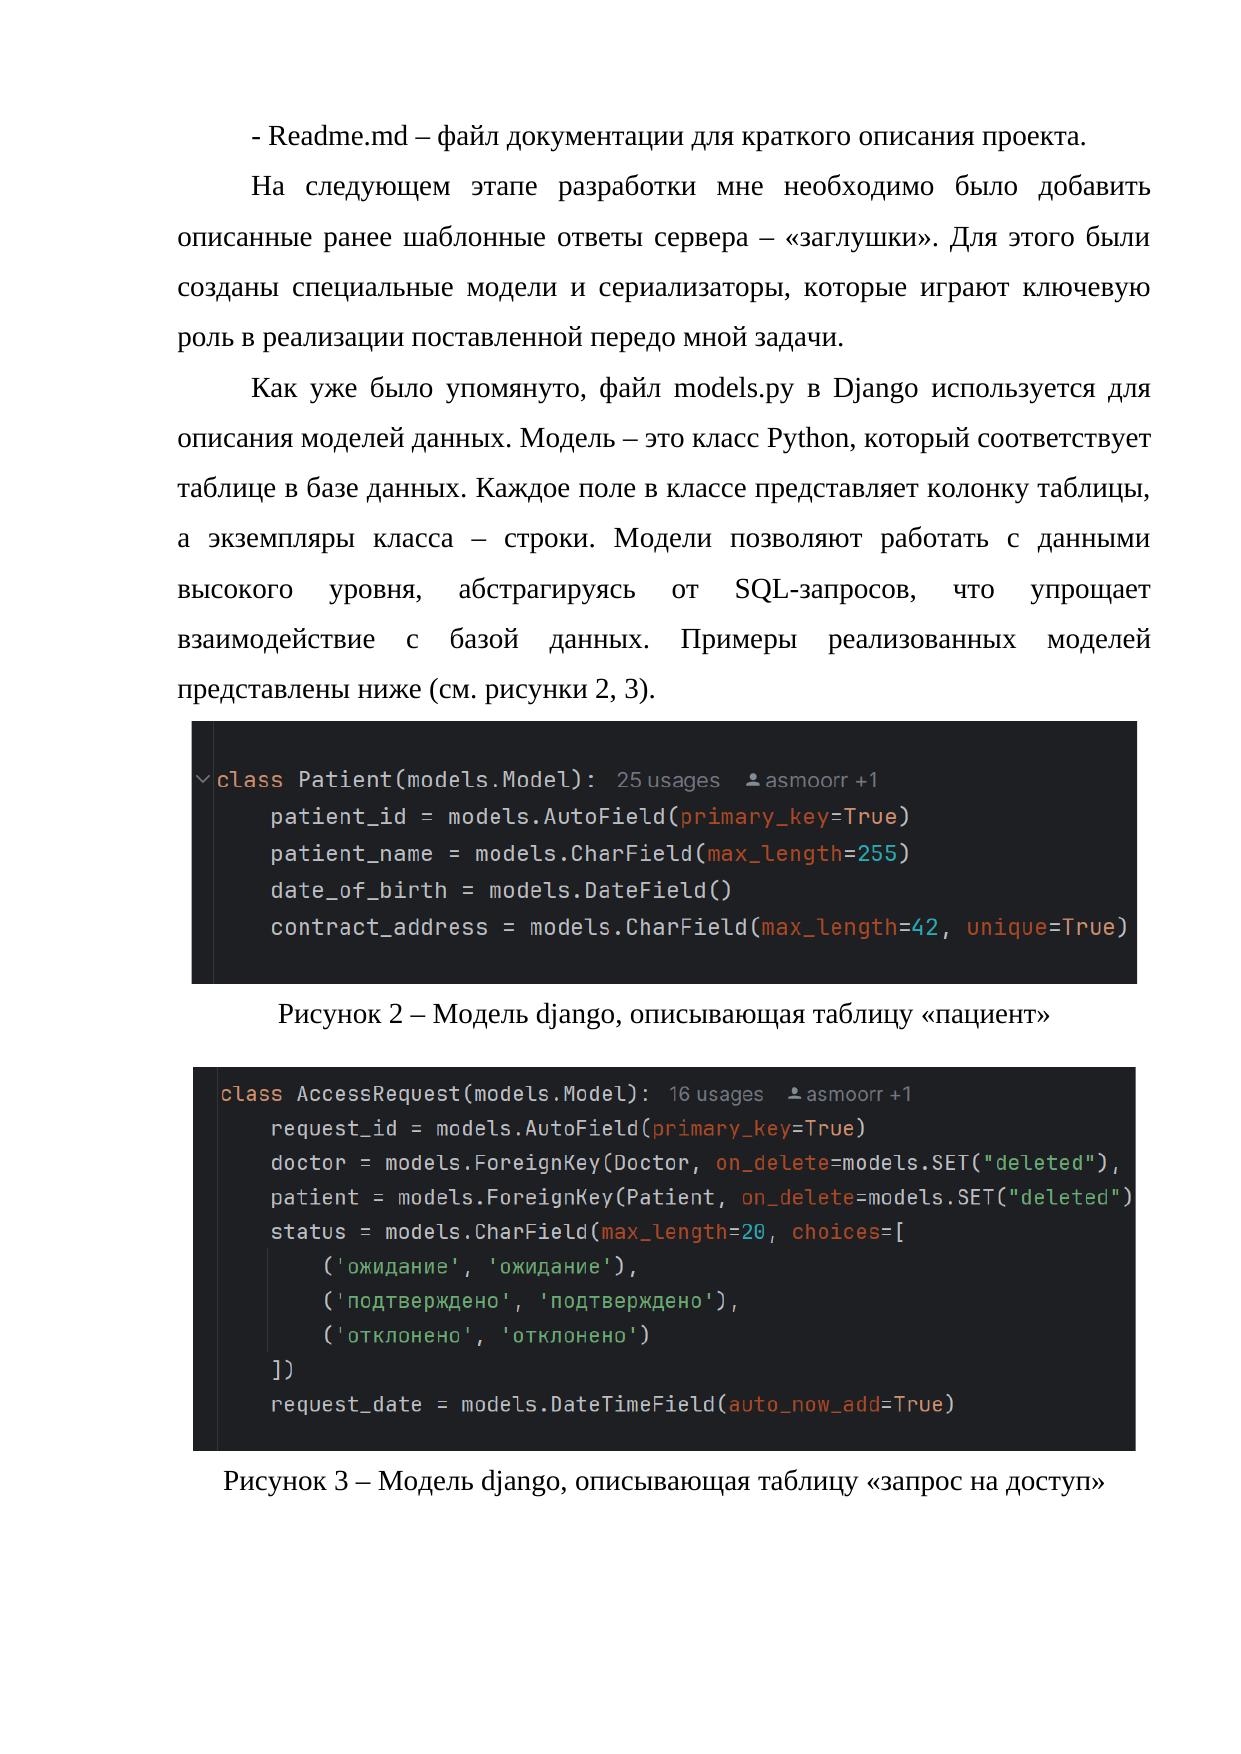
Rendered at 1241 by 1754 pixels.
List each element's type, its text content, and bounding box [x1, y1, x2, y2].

text Рисунок 2 – Модель django, описывающая таблицу «пациент» [177, 997, 1152, 1030]
text Рисунок 3 – Модель django, описывающая таблицу «запрос на доступ» [177, 1463, 1152, 1497]
text - Readme.md – файл документации для краткого описания проекта. [177, 118, 1152, 152]
picture [191, 721, 1138, 984]
text На следующем этапе разработки мне необходимо было добавить описанные ранее шаблонные ответы сервера – «заглушки». Для этого были созданы специальные модели и сериализаторы, которые играют ключевую роль в реализации поставленной передо мной задачи. [177, 168, 1152, 353]
picture [193, 1067, 1136, 1451]
text Как уже было упомянуто, файл models.py в Django используется для описания моделей данных. Модель – это класс Python, который соответствует таблице в базе данных. Каждое поле в классе представляет колонку таблицы, а экземпляры класса – строки. Модели позволяют работать с данными высокого уровня, абстрагируясь от SQL-запросов, что упрощает взаимодействие с базой данных. Примеры реализованных моделей представлены ниже (см. рисунки 2, 3). [177, 370, 1152, 705]
